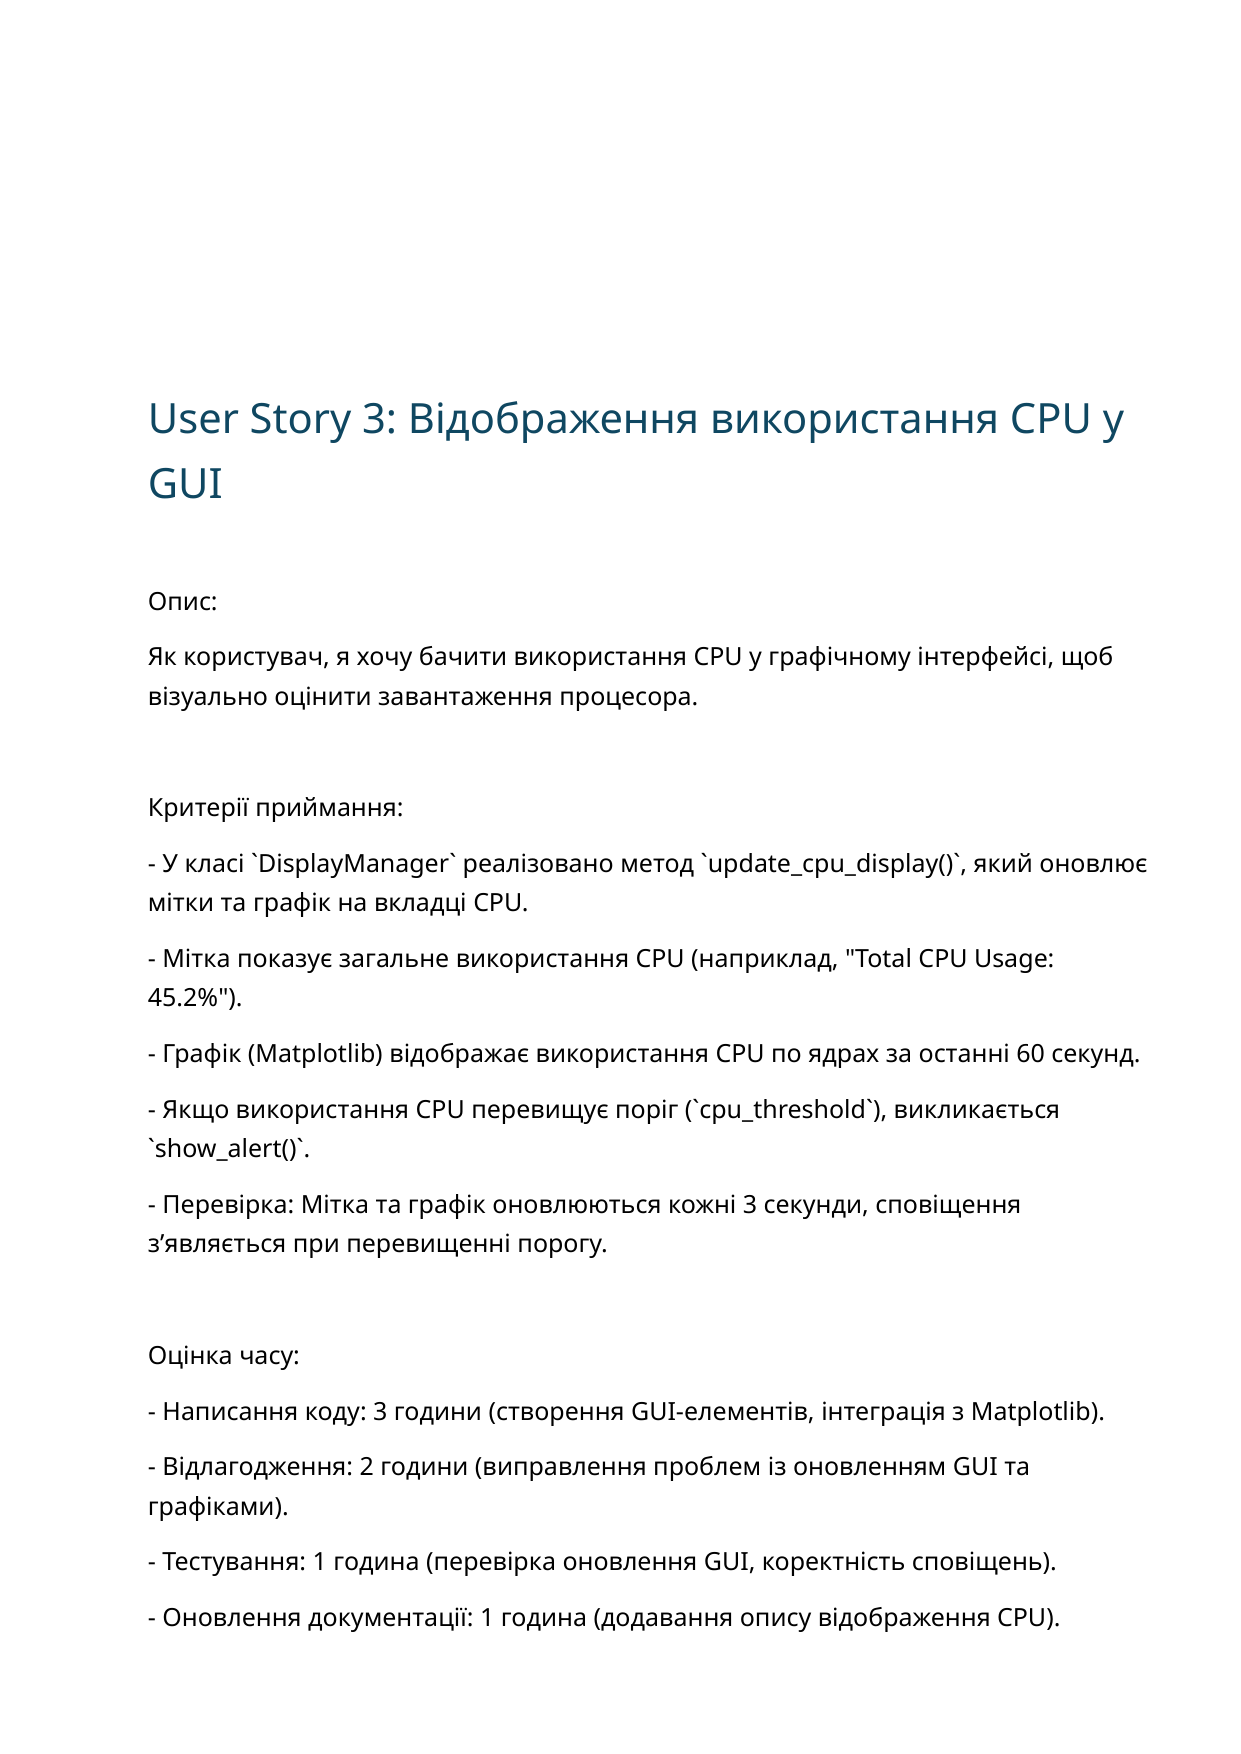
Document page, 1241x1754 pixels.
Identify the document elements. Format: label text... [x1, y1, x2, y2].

text - Перевірка: Мітка та графік оновлюються кожні 3 секунди, сповіщення з’являється при перевищенні порогу. [148, 1186, 1152, 1260]
text Критерії приймання: [148, 790, 1152, 824]
text - Мітка показує загальне використання CPU (наприклад, "Total CPU Usage: 45.2%"). [148, 941, 1152, 1014]
text - Тестування: 1 година (перевірка оновлення GUI, коректність сповіщень). [148, 1544, 1152, 1578]
text - Якщо використання CPU перевищує поріг (`cpu_threshold`), викликається `show_alert()`. [148, 1091, 1152, 1165]
text Як користувач, я хочу бачити використання CPU у графічному інтерфейсі, щоб візуально оцінити завантаження процесора. [148, 639, 1152, 712]
text - У класі `DisplayManager` реалізовано метод `update_cpu_display()`, який оновлює мітки та графік на вкладці CPU. [148, 846, 1152, 919]
text - Відлагодження: 2 години (виправлення проблем із оновленням GUI та графіками). [148, 1449, 1152, 1522]
text - Графік (Matplotlib) відображає використання CPU по ядрах за останні 60 секунд. [148, 1036, 1152, 1070]
text - Написання коду: 3 години (створення GUI-елементів, інтеграція з Matplotlib). [148, 1393, 1152, 1427]
subtitle User Story 3: Відображення використання CPU у GUI [148, 388, 1152, 511]
text - Оновлення документації: 1 година (додавання опису відображення CPU). [148, 1600, 1152, 1634]
text Оцінка часу: [148, 1337, 1152, 1371]
text Опис: [148, 583, 1152, 617]
